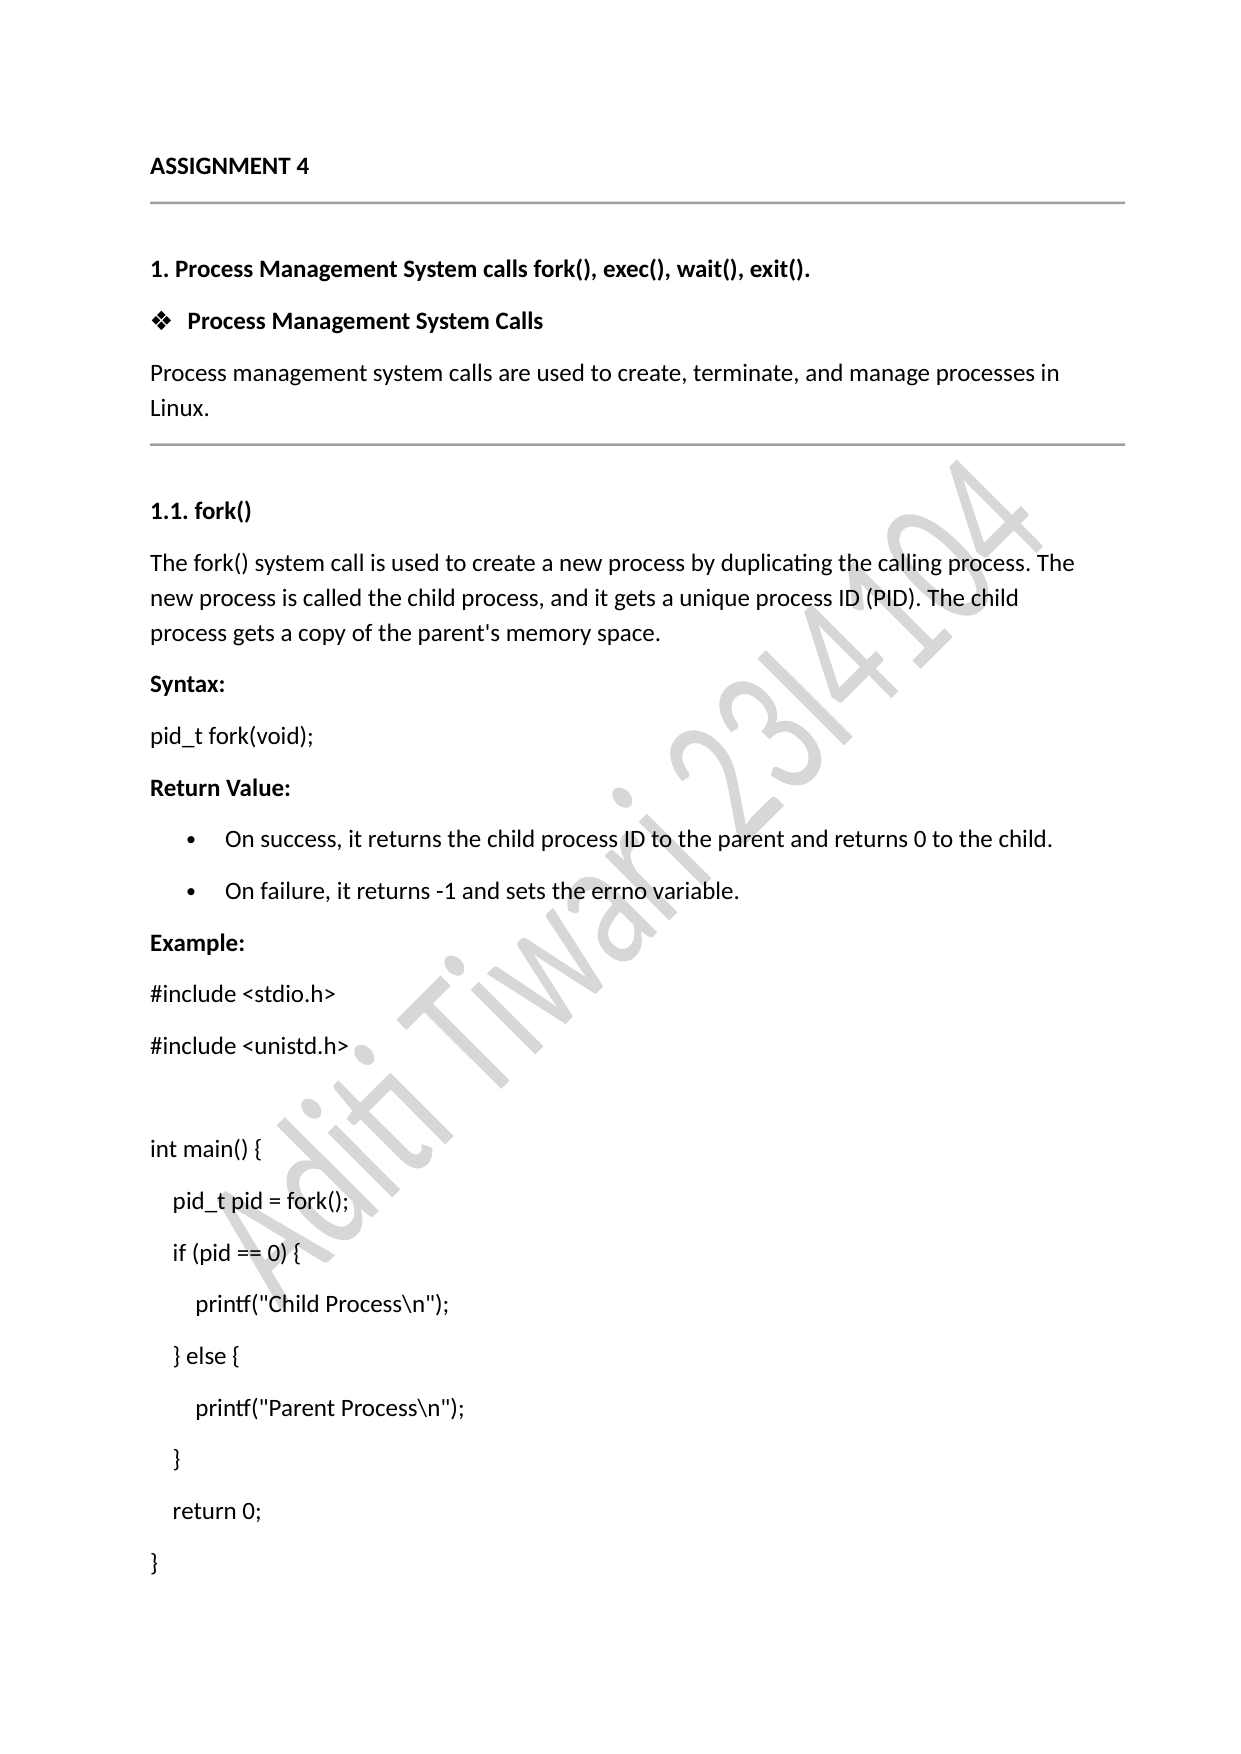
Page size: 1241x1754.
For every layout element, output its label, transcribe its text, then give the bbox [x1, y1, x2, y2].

text 1.1. fork() [150, 495, 1090, 526]
text int main() { [150, 1133, 1090, 1164]
text } [150, 1547, 1090, 1577]
text if (pid == 0) { [150, 1237, 1090, 1267]
text return 0; [150, 1495, 1090, 1526]
text ASSIGNMENT 4 [150, 150, 1090, 181]
text Process management system calls are used to create, terminate, and manage processes in Linux. [150, 357, 1090, 422]
text #include <stdio.h> [150, 978, 1090, 1009]
list Process Management System Calls [150, 305, 1090, 336]
text pid_t pid = fork(); [150, 1185, 1090, 1216]
text 1. Process Management System calls fork(), exec(), wait(), exit(). [150, 253, 1090, 284]
text } else { [150, 1340, 1090, 1371]
text printf("Parent Process\n"); [150, 1392, 1090, 1422]
text The fork() system call is used to create a new process by duplicating the calling process. The new process is called the child process, and it gets a unique process ID (PID). The child process gets a copy of the parent's memory space. [150, 547, 1090, 647]
text printf("Child Process\n"); [150, 1288, 1090, 1319]
text } [150, 1443, 1090, 1474]
text Example: [150, 927, 1090, 957]
text #include <unistd.h> [150, 1030, 1090, 1061]
text Return Value: [150, 772, 1090, 802]
text pid_t fork(void); [150, 720, 1090, 751]
list On failure, it returns -1 and sets the errno variable. [187, 875, 1090, 906]
text Syntax: [150, 668, 1090, 699]
list On success, it returns the child process ID to the parent and returns 0 to the child. [187, 823, 1090, 854]
